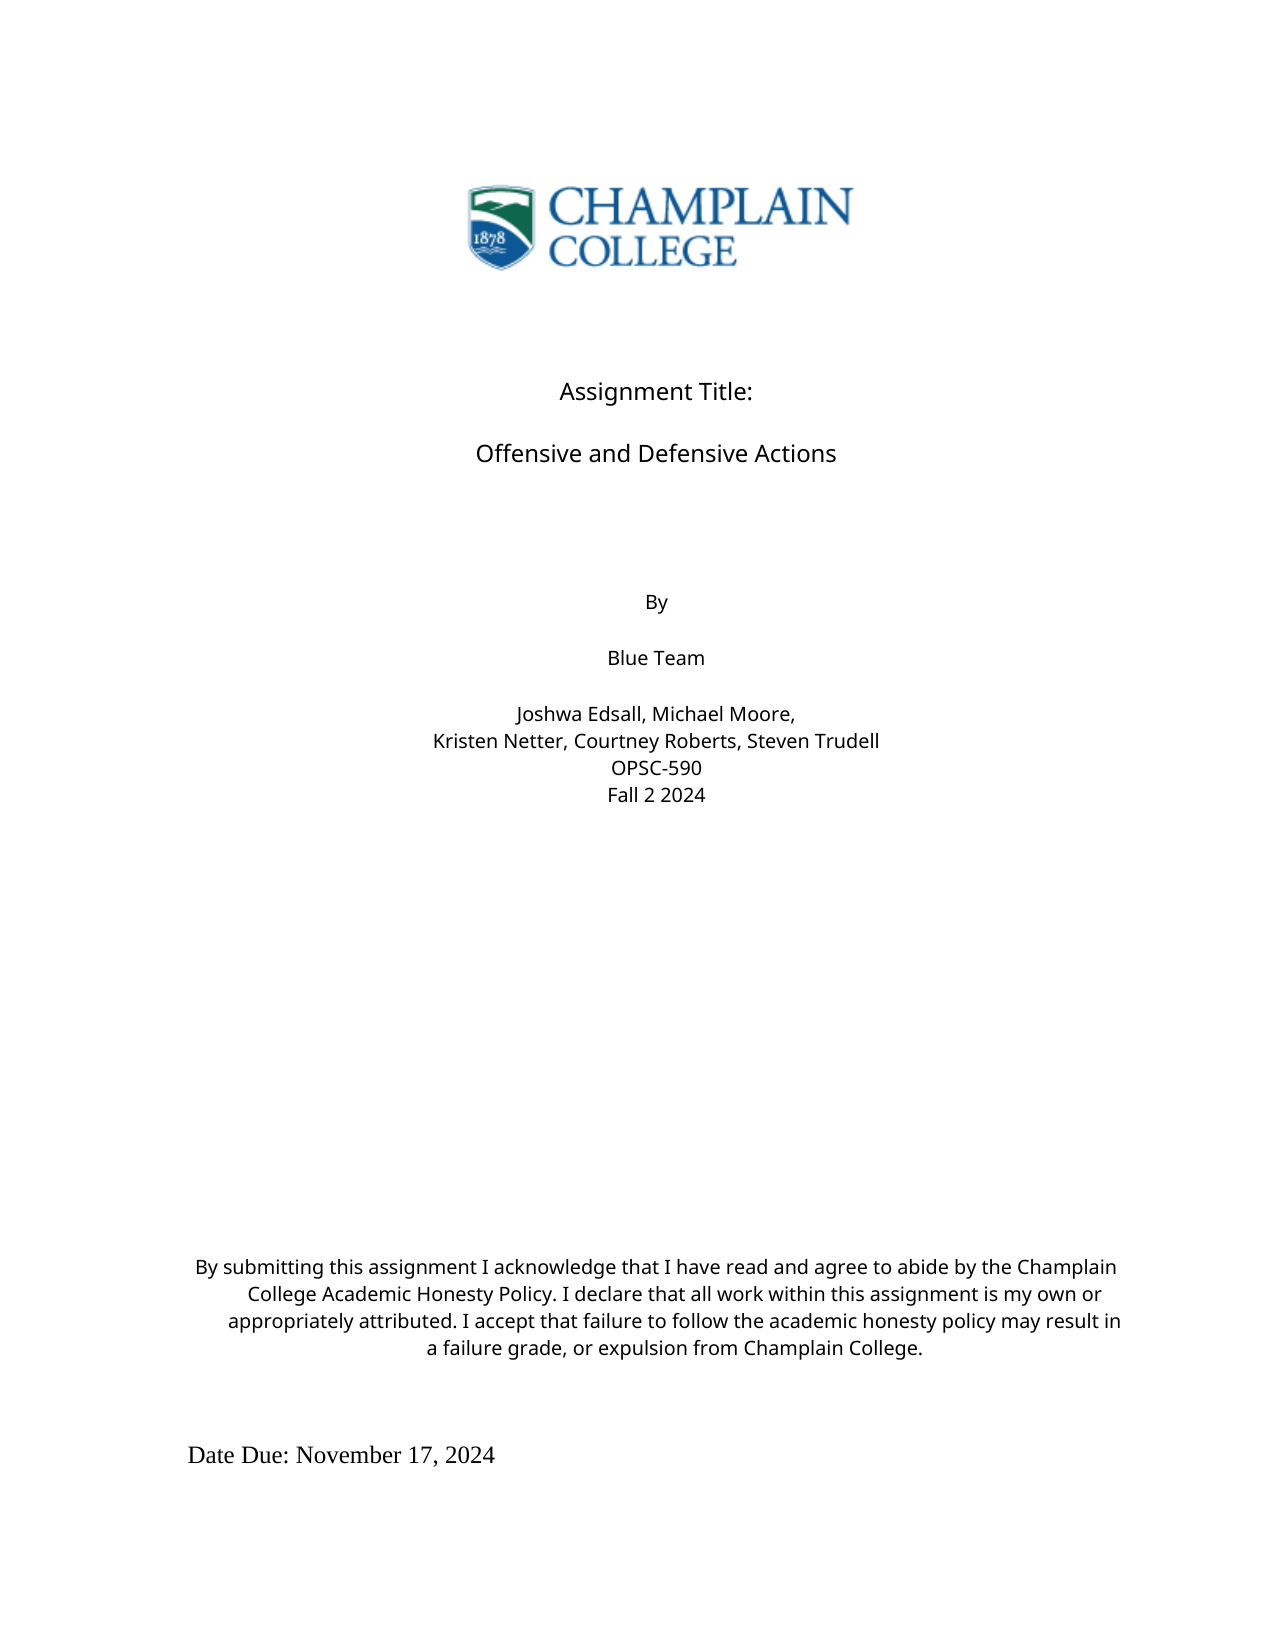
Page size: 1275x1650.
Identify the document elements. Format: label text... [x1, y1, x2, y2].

text Date Due: November 17, 2024 [187, 1440, 1125, 1468]
text Kristen Netter, Courtney Roberts, Steven Trudell [187, 728, 1125, 755]
text By submitting this assignment I acknowledge that I have read and agree to abide by the Champlain College Academic Honesty Policy. I declare that all work within this assignment is my own or appropriately attributed. I accept that failure to follow the academic honesty policy may result in a failure grade, or expulsion from Champlain College. [187, 1253, 1125, 1361]
text Blue Team [187, 644, 1125, 672]
text By [187, 588, 1125, 615]
picture [443, 166, 870, 290]
text OPSC-590 [187, 755, 1125, 782]
text Joshwa Edsall, Michael Moore, [187, 701, 1125, 728]
text Fall 2 2024 [187, 782, 1125, 809]
text Offensive and Defensive Actions [187, 436, 1125, 469]
text Assignment Title: [187, 374, 1125, 407]
